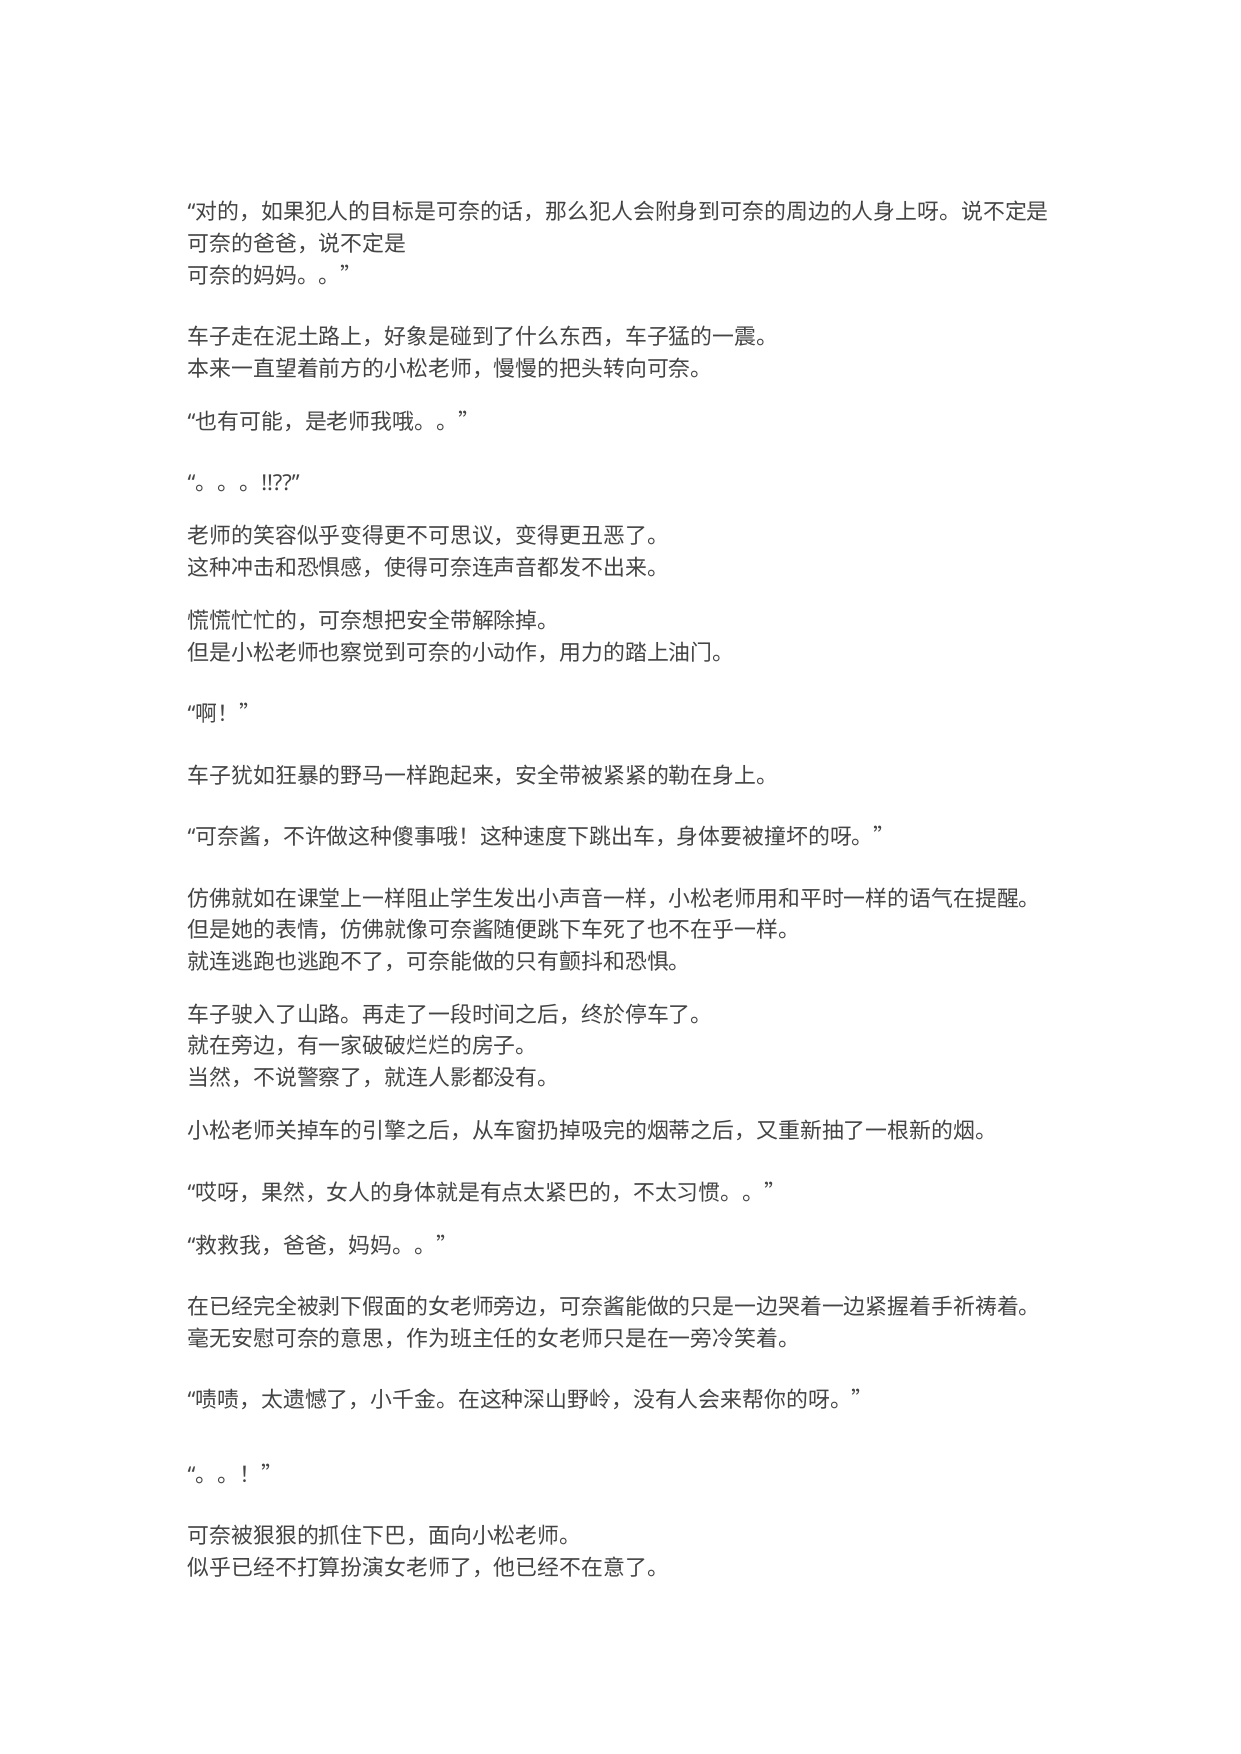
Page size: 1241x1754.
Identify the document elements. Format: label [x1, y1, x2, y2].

text [187, 164, 1053, 1581]
